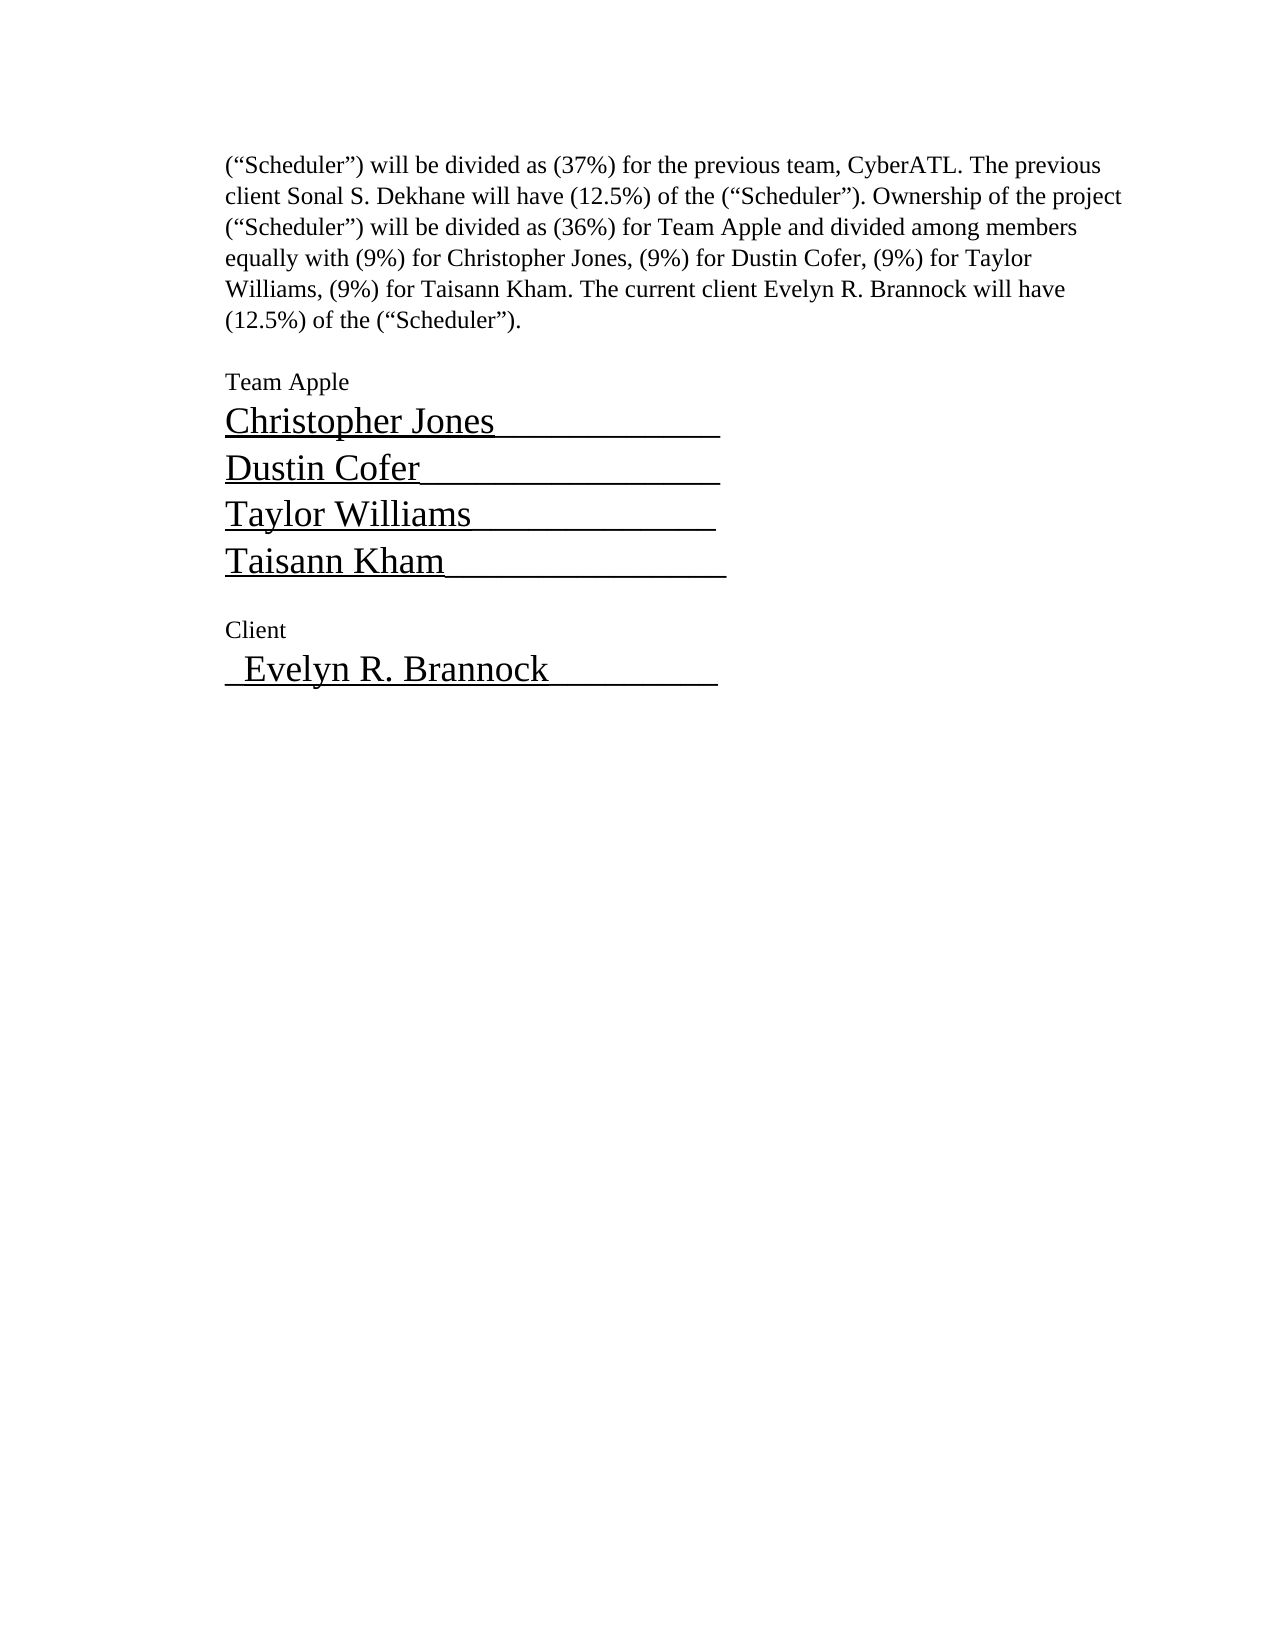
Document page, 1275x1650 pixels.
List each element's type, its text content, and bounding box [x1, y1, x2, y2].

list Christopher Jones____________ [225, 398, 1125, 441]
list Team Apple [225, 367, 1125, 396]
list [187, 150, 1125, 334]
list Dustin Cofer________________ [225, 445, 1125, 488]
list Taylor Williams_____________ [225, 491, 1125, 534]
list Client [225, 616, 1125, 644]
list Taisann Kham_______________ [225, 538, 1125, 581]
list _Evelyn R. Brannock_________ [225, 647, 1125, 690]
